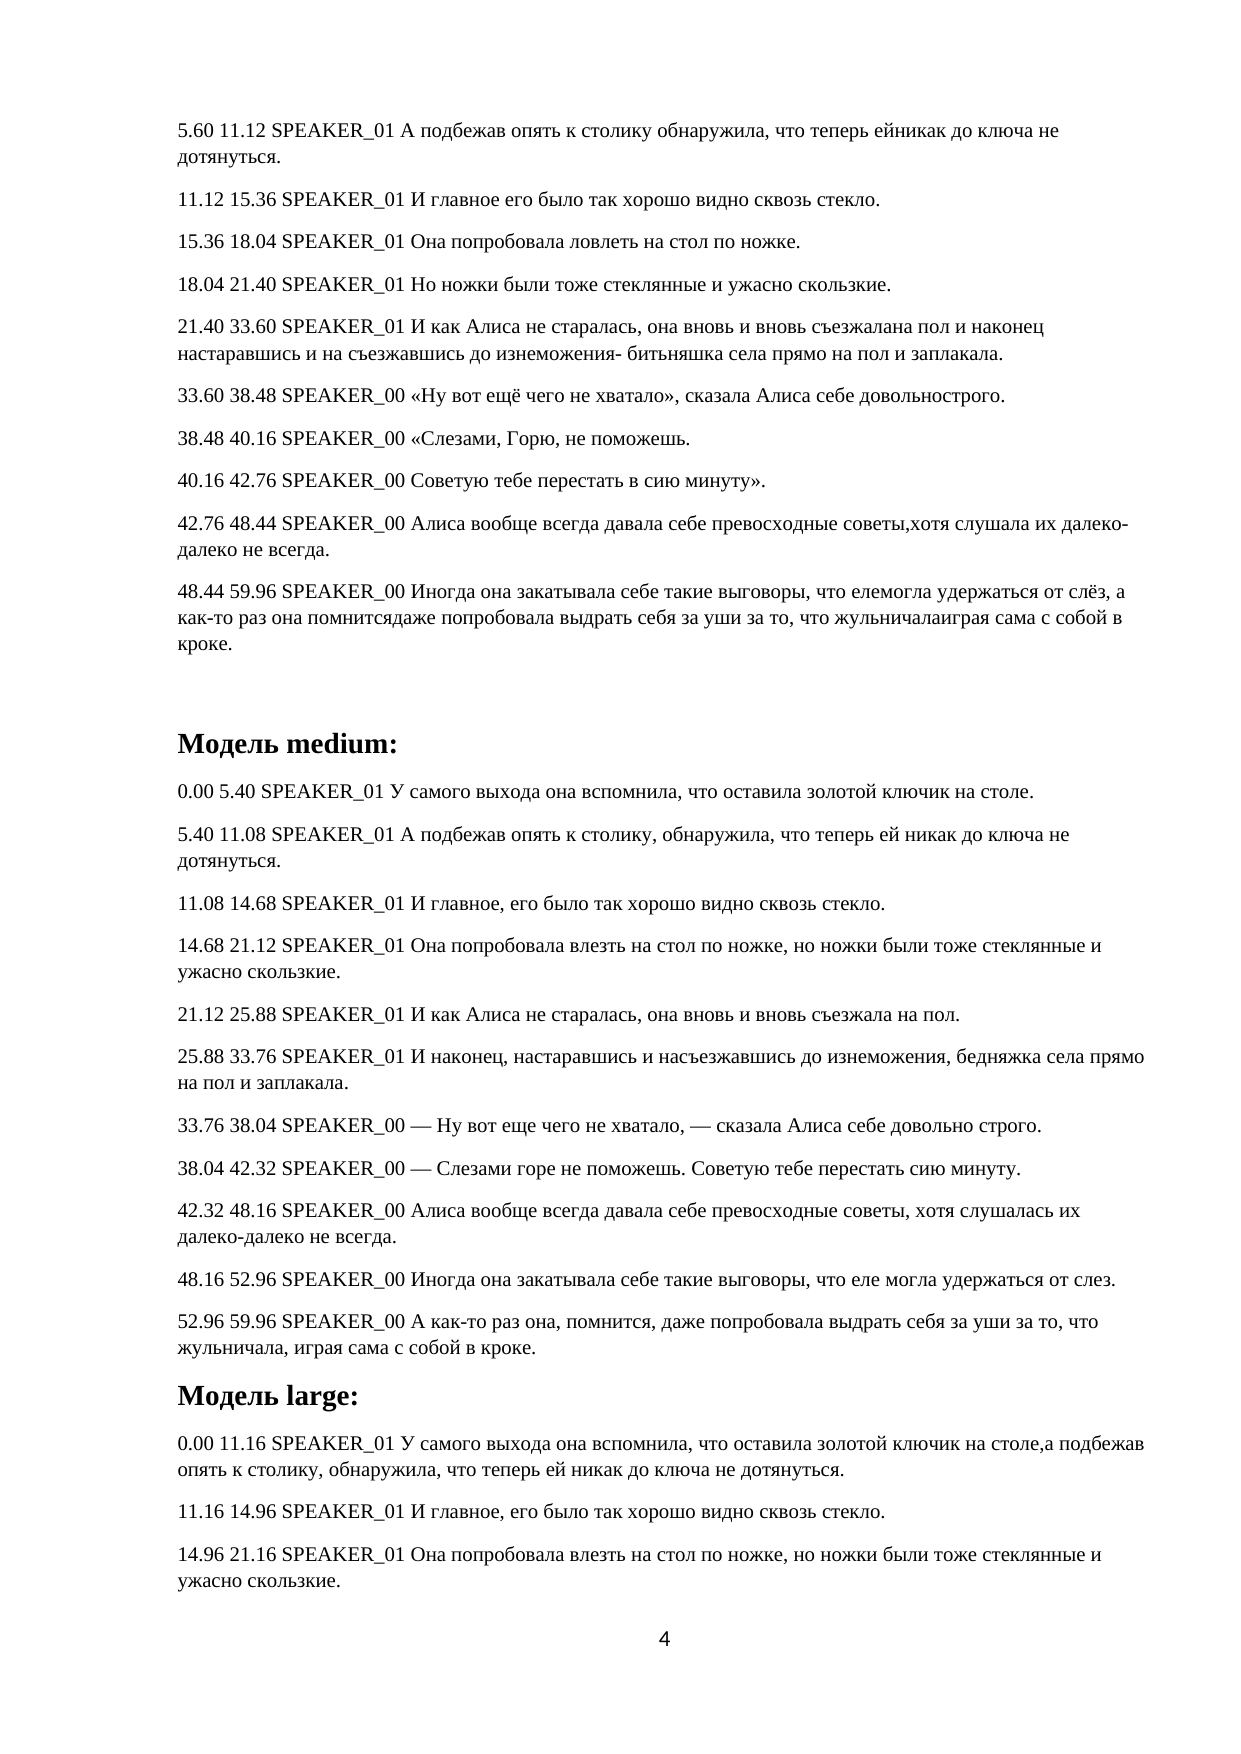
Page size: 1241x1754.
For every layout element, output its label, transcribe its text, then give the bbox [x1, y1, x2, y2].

text 5.40 11.08 SPEAKER_01 А подбежав опять к столику, обнаружила, что теперь ей никак до ключа не дотянуться. [177, 822, 1152, 872]
text 21.12 25.88 SPEAKER_01 И как Алиса не старалась, она вновь и вновь съезжала на пол. [177, 1002, 1152, 1026]
text 48.44 59.96 SPEAKER_00 Иногда она закатывала себе такие выговоры, что елемогла удержаться от слёз, а как-то раз она помнитсядаже попробовала выдрать себя за уши за то, что жульничалаиграя сама с собой в кроке. [177, 579, 1152, 655]
text 11.16 14.96 SPEAKER_01 И главное, его было так хорошо видно сквозь стекло. [177, 1499, 1152, 1523]
text 21.40 33.60 SPEAKER_01 И как Алиса не старалась, она вновь и вновь съезжалана пол и наконец настаравшись и на съезжавшись до изнеможения- битьняшка села прямо на пол и заплакала. [177, 314, 1152, 364]
text 11.12 15.36 SPEAKER_01 И главное его было так хорошо видно сквозь стекло. [177, 187, 1152, 211]
text 52.96 59.96 SPEAKER_00 А как-то раз она, помнится, даже попробовала выдрать себя за уши за то, что жульничала, играя сама с собой в кроке. [177, 1309, 1152, 1359]
text 48.16 52.96 SPEAKER_00 Иногда она закатывала себе такие выговоры, что еле могла удержаться от слез. [177, 1267, 1152, 1291]
text 25.88 33.76 SPEAKER_01 И наконец, настаравшись и насъезжавшись до изнеможения, бедняжка села прямо на пол и заплакала. [177, 1044, 1152, 1094]
text 38.48 40.16 SPEAKER_00 «Слезами, Горю, не поможешь. [177, 426, 1152, 450]
text 33.60 38.48 SPEAKER_00 «Ну вот ещё чего не хватало», сказала Алиса себе довольнострого. [177, 383, 1152, 407]
text 38.04 42.32 SPEAKER_00 — Слезами горе не поможешь. Советую тебе перестать сию минуту. [177, 1156, 1152, 1179]
text 42.32 48.16 SPEAKER_00 Алиса вообще всегда давала себе превосходные советы, хотя слушалась их далеко-далеко не всегда. [177, 1198, 1152, 1248]
text 11.08 14.68 SPEAKER_01 И главное, его было так хорошо видно сквозь стекло. [177, 891, 1152, 915]
text 18.04 21.40 SPEAKER_01 Но ножки были тоже стеклянные и ужасно скользкие. [177, 272, 1152, 296]
text 14.96 21.16 SPEAKER_01 Она попробовала влезть на стол по ножке, но ножки были тоже стеклянные и ужасно скользкие. [177, 1542, 1152, 1592]
text 0.00 11.16 SPEAKER_01 У самого выхода она вспомнила, что оставила золотой ключик на столе,а подбежав опять к столику, обнаружила, что теперь ей никак до ключа не дотянуться. [177, 1431, 1152, 1481]
text 5.60 11.12 SPEAKER_01 А подбежав опять к столику обнаружила, что теперь ейникак до ключа не дотянуться. [177, 118, 1152, 168]
text 40.16 42.76 SPEAKER_00 Советую тебе перестать в сию минуту». [177, 468, 1152, 492]
text Модель medium: [177, 727, 1152, 760]
text 42.76 48.44 SPEAKER_00 Алиса вообще всегда давала себе превосходные советы,хотя слушала их далеко-далеко не всегда. [177, 511, 1152, 561]
text 33.76 38.04 SPEAKER_00 — Ну вот еще чего не хватало, — сказала Алиса себе довольно строго. [177, 1113, 1152, 1137]
text 0.00 5.40 SPEAKER_01 У самого выхода она вспомнила, что оставила золотой ключик на столе. [177, 779, 1152, 803]
text 15.36 18.04 SPEAKER_01 Она попробовала ловлеть на стол по ножке. [177, 229, 1152, 253]
text Модель large: [177, 1378, 1152, 1411]
text 14.68 21.12 SPEAKER_01 Она попробовала влезть на стол по ножке, но ножки были тоже стеклянные и ужасно скользкие. [177, 933, 1152, 983]
